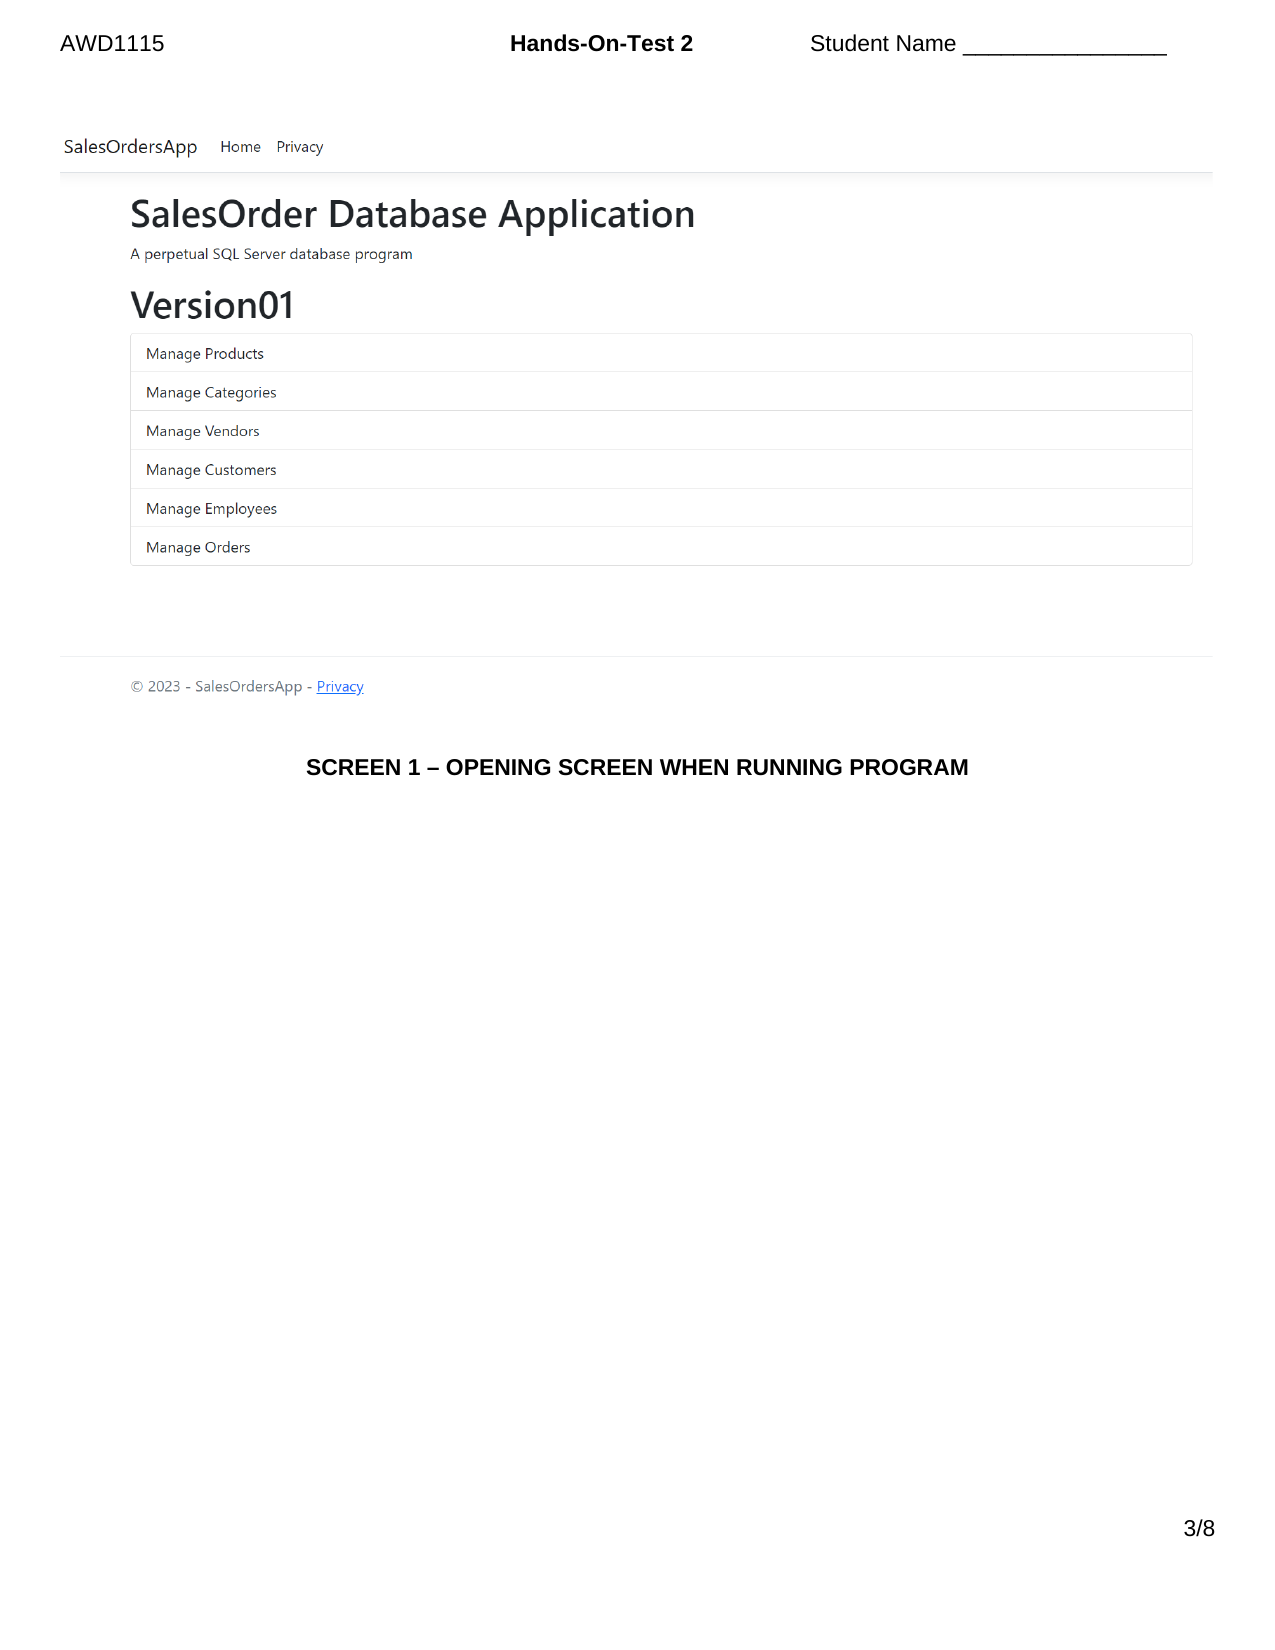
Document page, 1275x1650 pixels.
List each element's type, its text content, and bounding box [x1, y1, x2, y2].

text SCREEN 1 – OPENING SCREEN WHEN RUNNING PROGRAM [60, 754, 1215, 781]
picture [60, 130, 1213, 702]
